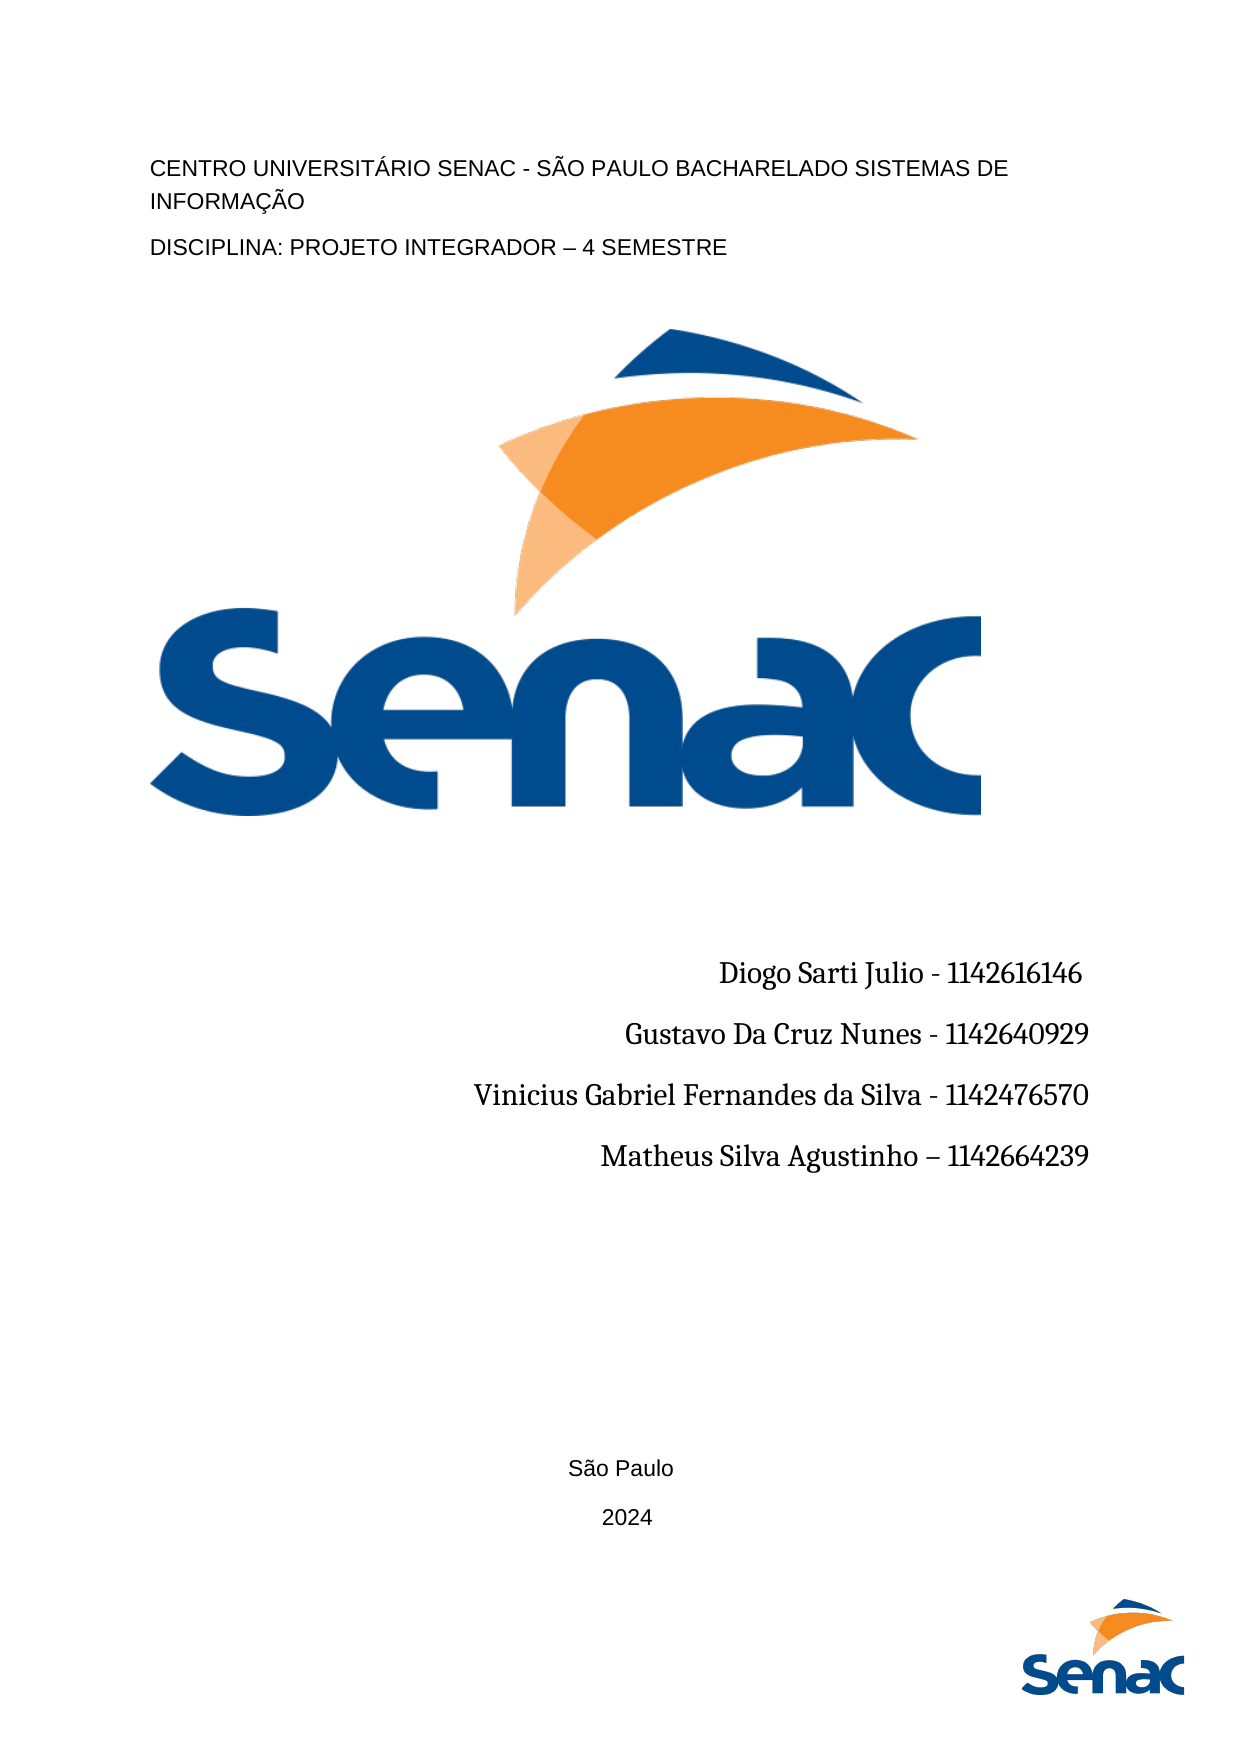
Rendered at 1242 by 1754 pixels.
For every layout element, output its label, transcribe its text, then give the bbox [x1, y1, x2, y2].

picture [150, 329, 981, 816]
text INFORMAÇÃO [149, 188, 1084, 214]
picture [1021, 1599, 1185, 1695]
text CENTRO UNIVERSITÁRIO SENAC - SÃO PAULO BACHARELADO SISTEMAS DE [149, 155, 1084, 181]
text DISCIPLINA: PROJETO INTEGRADOR – 4 SEMESTRE [149, 234, 1084, 322]
text Gustavo Da Cruz Nunes - 1142640929 [150, 1017, 1089, 1053]
text Matheus Silva Agustinho – 1142664239 [150, 1138, 1089, 1455]
text São Paulo [164, 1455, 1077, 1481]
text Vinicius Gabriel Fernandes da Silva - 1142476570 [150, 1078, 1089, 1113]
text 2024 [164, 1504, 1089, 1562]
text Diogo Sarti Julio - 1142616146 [150, 956, 1089, 992]
